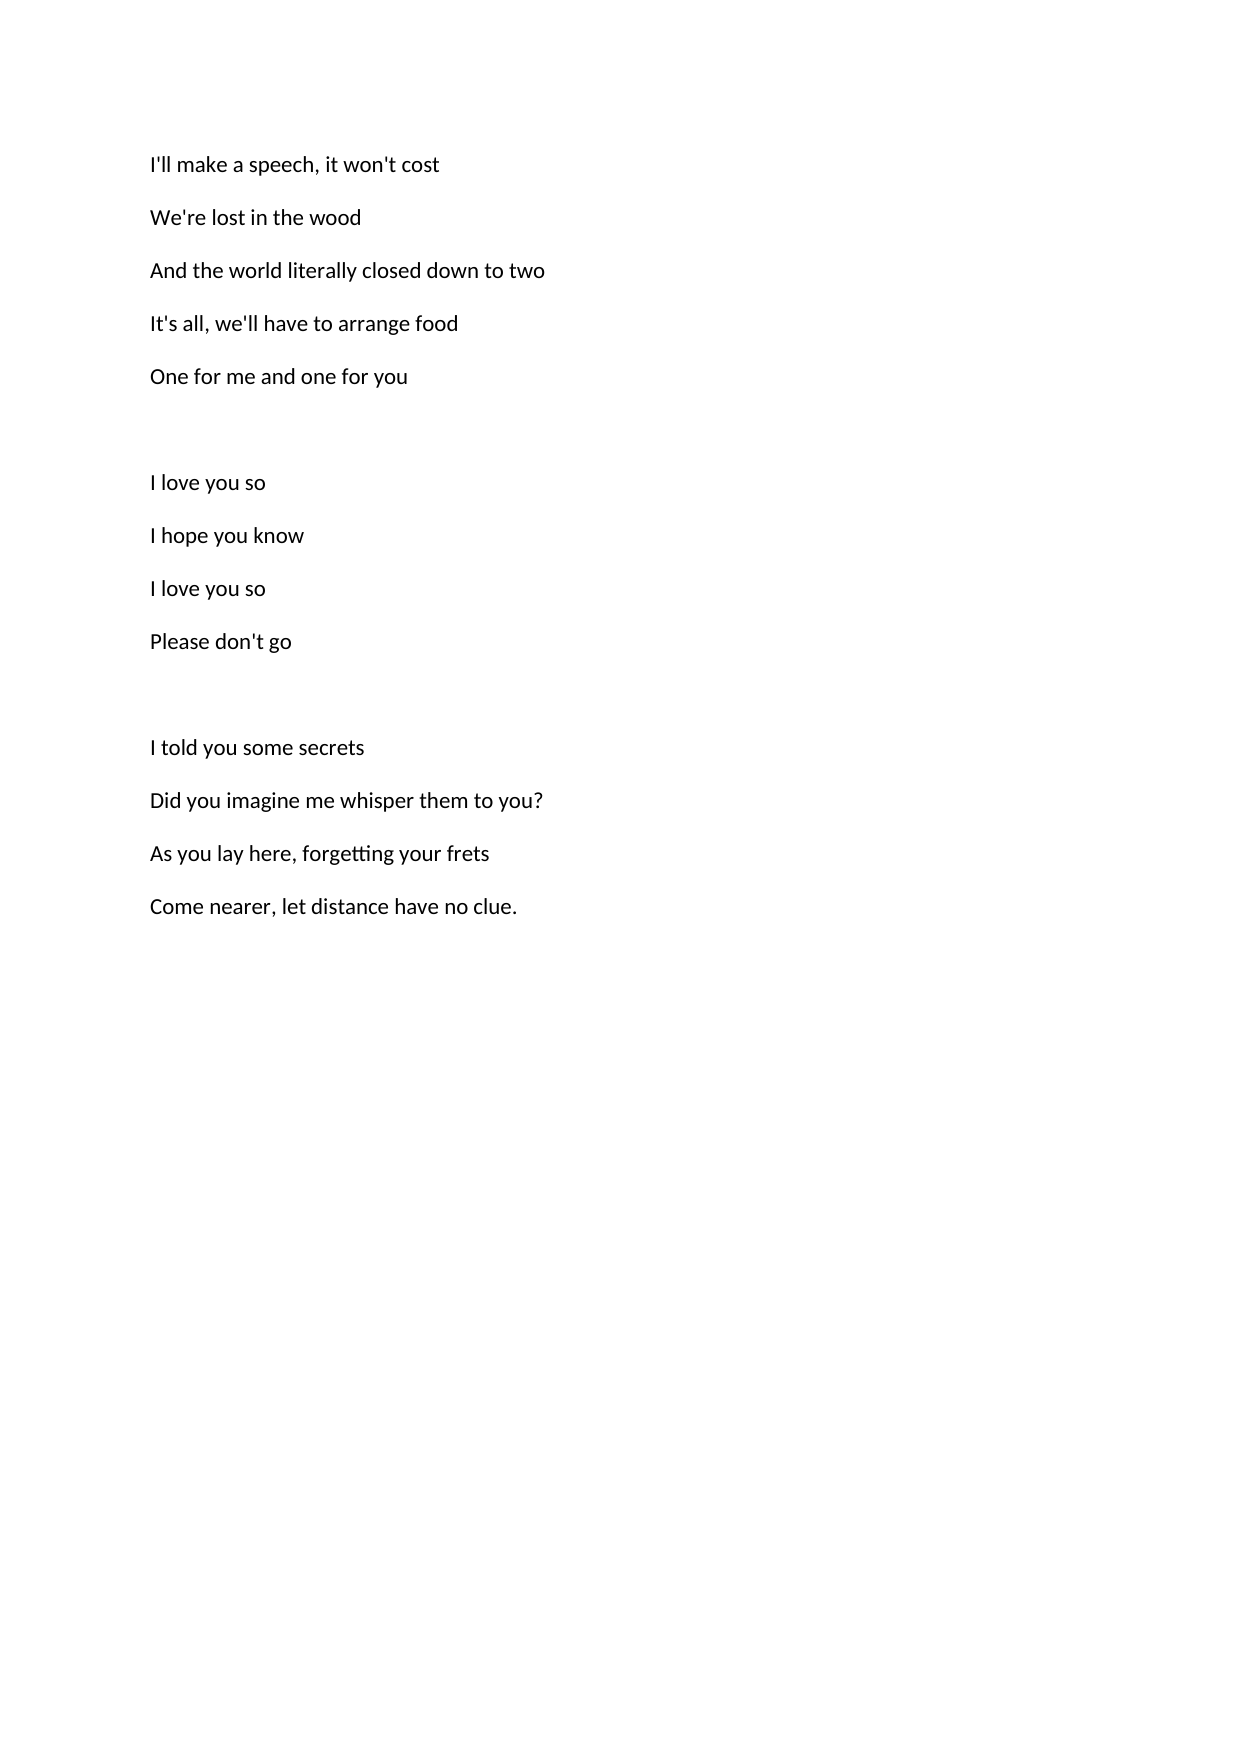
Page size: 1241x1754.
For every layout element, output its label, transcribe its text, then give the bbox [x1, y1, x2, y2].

text I'll make a speech, it won't cost [150, 150, 1090, 178]
text I love you so [150, 468, 1090, 496]
text And the world literally closed down to two [150, 256, 1090, 284]
text We're lost in the wood [150, 203, 1090, 231]
text I told you some secrets [150, 733, 1090, 761]
text As you lay here, forgetting your frets [150, 839, 1090, 867]
text I love you so [150, 574, 1090, 602]
text One for me and one for you [150, 362, 1090, 390]
text Did you imagine me whisper them to you? [150, 786, 1090, 814]
text I hope you know [150, 521, 1090, 549]
text Come nearer, let distance have no clue. [150, 892, 1090, 920]
text Please don't go [150, 627, 1090, 655]
text It's all, we'll have to arrange food [150, 309, 1090, 337]
